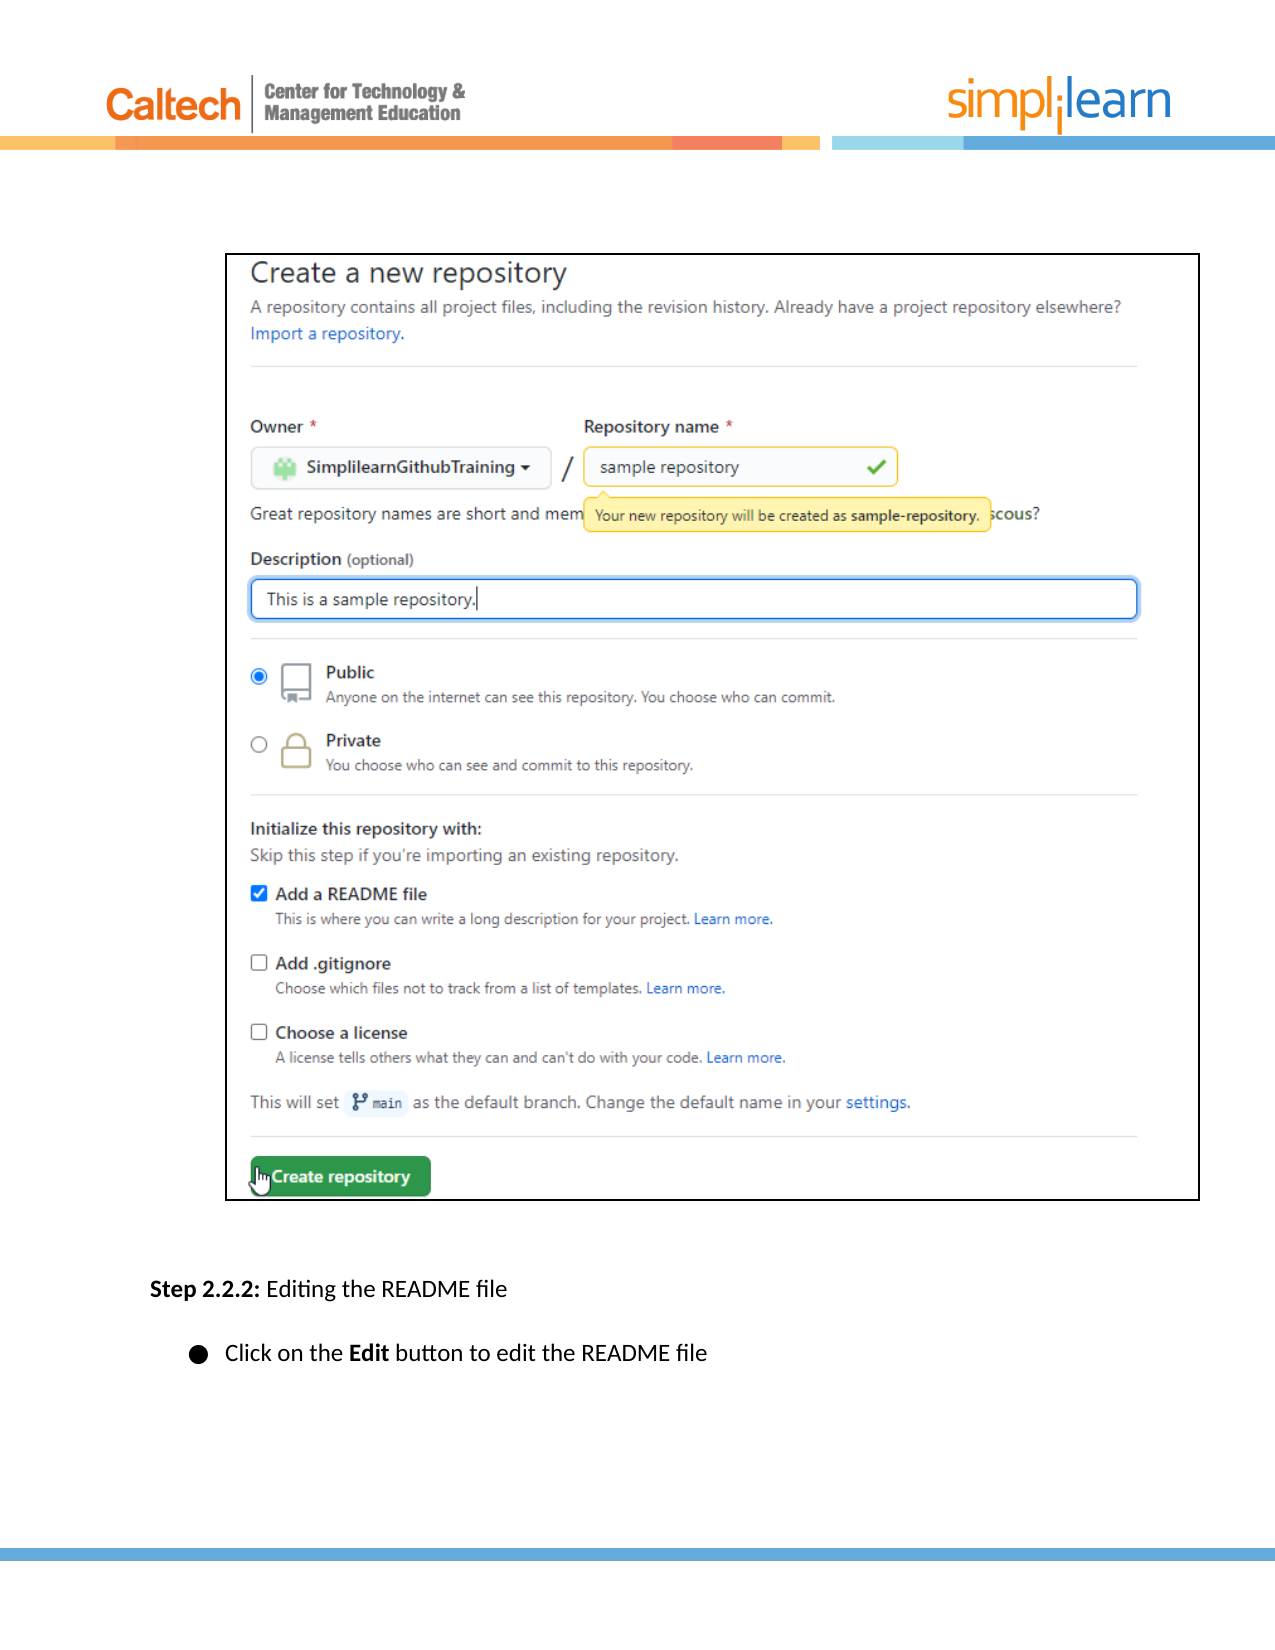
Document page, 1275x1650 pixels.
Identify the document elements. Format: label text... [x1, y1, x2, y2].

picture [0, 1548, 1275, 1562]
picture [227, 255, 1198, 1199]
list Click on the Edit button to edit the README file [187, 1324, 1125, 1376]
picture [106, 75, 466, 134]
text Step 2.2.2: Editing the README file [150, 1273, 1125, 1304]
picture [0, 76, 1275, 150]
